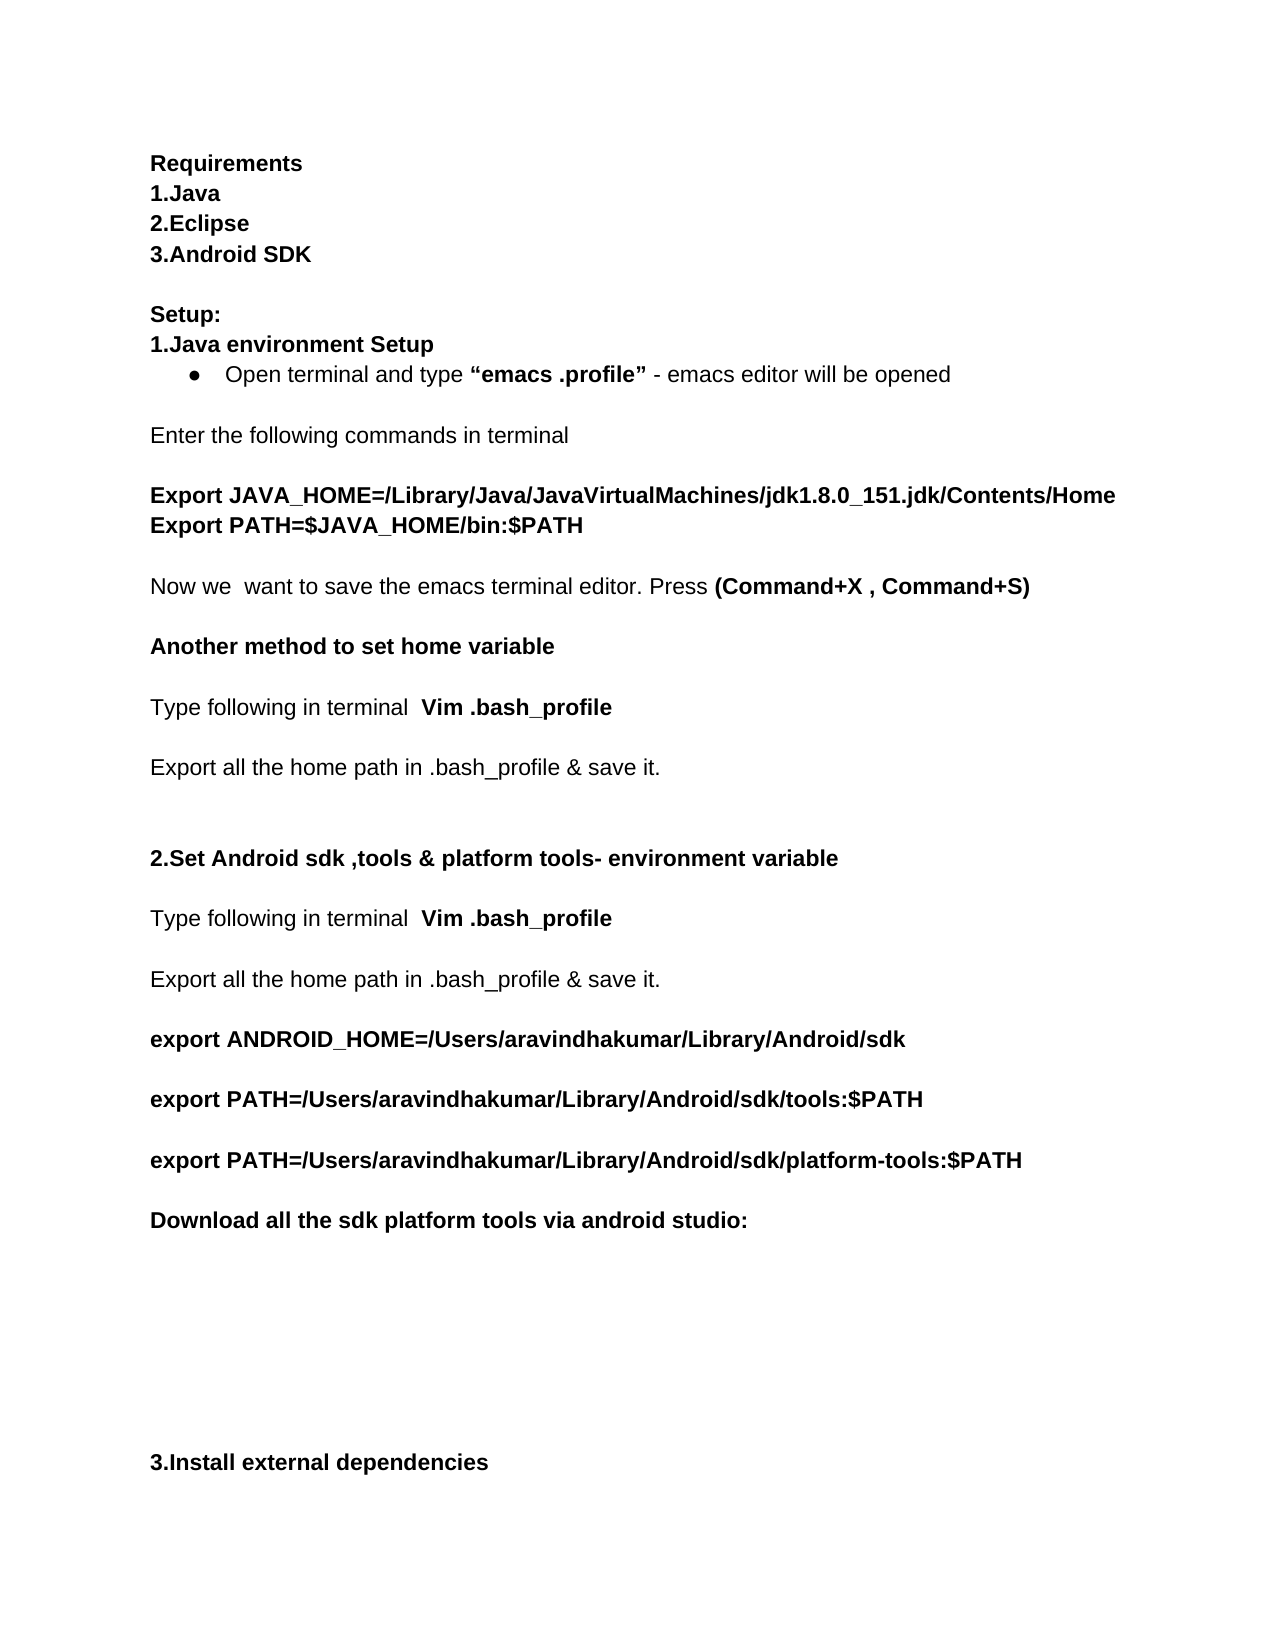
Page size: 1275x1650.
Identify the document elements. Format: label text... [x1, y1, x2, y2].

text 2.Eclipse [150, 210, 1125, 237]
text Enter the following commands in terminal [150, 422, 1125, 448]
text export ANDROID_HOME=/Users/aravindhakumar/Library/Android/sdk [150, 1026, 1125, 1052]
text Now we want to save the emacs terminal editor. Press (Command+X , Command+S) [150, 573, 1125, 599]
text Export PATH=$JAVA_HOME/bin:$PATH [150, 512, 1125, 539]
text Export all the home path in .bash_profile & save it. [150, 966, 1125, 992]
text export PATH=/Users/aravindhakumar/Library/Android/sdk/tools:$PATH [150, 1086, 1125, 1113]
text 1.Java environment Setup [150, 331, 1125, 358]
text Export all the home path in .bash_profile & save it. [150, 754, 1125, 781]
text 2.Set Android sdk ,tools & platform tools- environment variable [150, 845, 1125, 871]
text Type following in terminal Vim .bash_profile [150, 694, 1125, 720]
text 1.Java [150, 180, 1125, 207]
text 3.Install external dependencies [150, 1449, 1125, 1475]
text Download all the sdk platform tools via android studio: [150, 1207, 1125, 1234]
text Setup: [150, 301, 1125, 327]
text export PATH=/Users/aravindhakumar/Library/Android/sdk/platform-tools:$PATH [150, 1147, 1125, 1173]
text Export JAVA_HOME=/Library/Java/JavaVirtualMachines/jdk1.8.0_151.jdk/Contents/Home [150, 482, 1125, 509]
list Open terminal and type “emacs .profile” - emacs editor will be opened [187, 361, 1125, 388]
text Requirements [150, 150, 1125, 176]
text 3.Android SDK [150, 241, 1125, 267]
text Type following in terminal Vim .bash_profile [150, 905, 1125, 932]
text Another method to set home variable [150, 633, 1125, 660]
